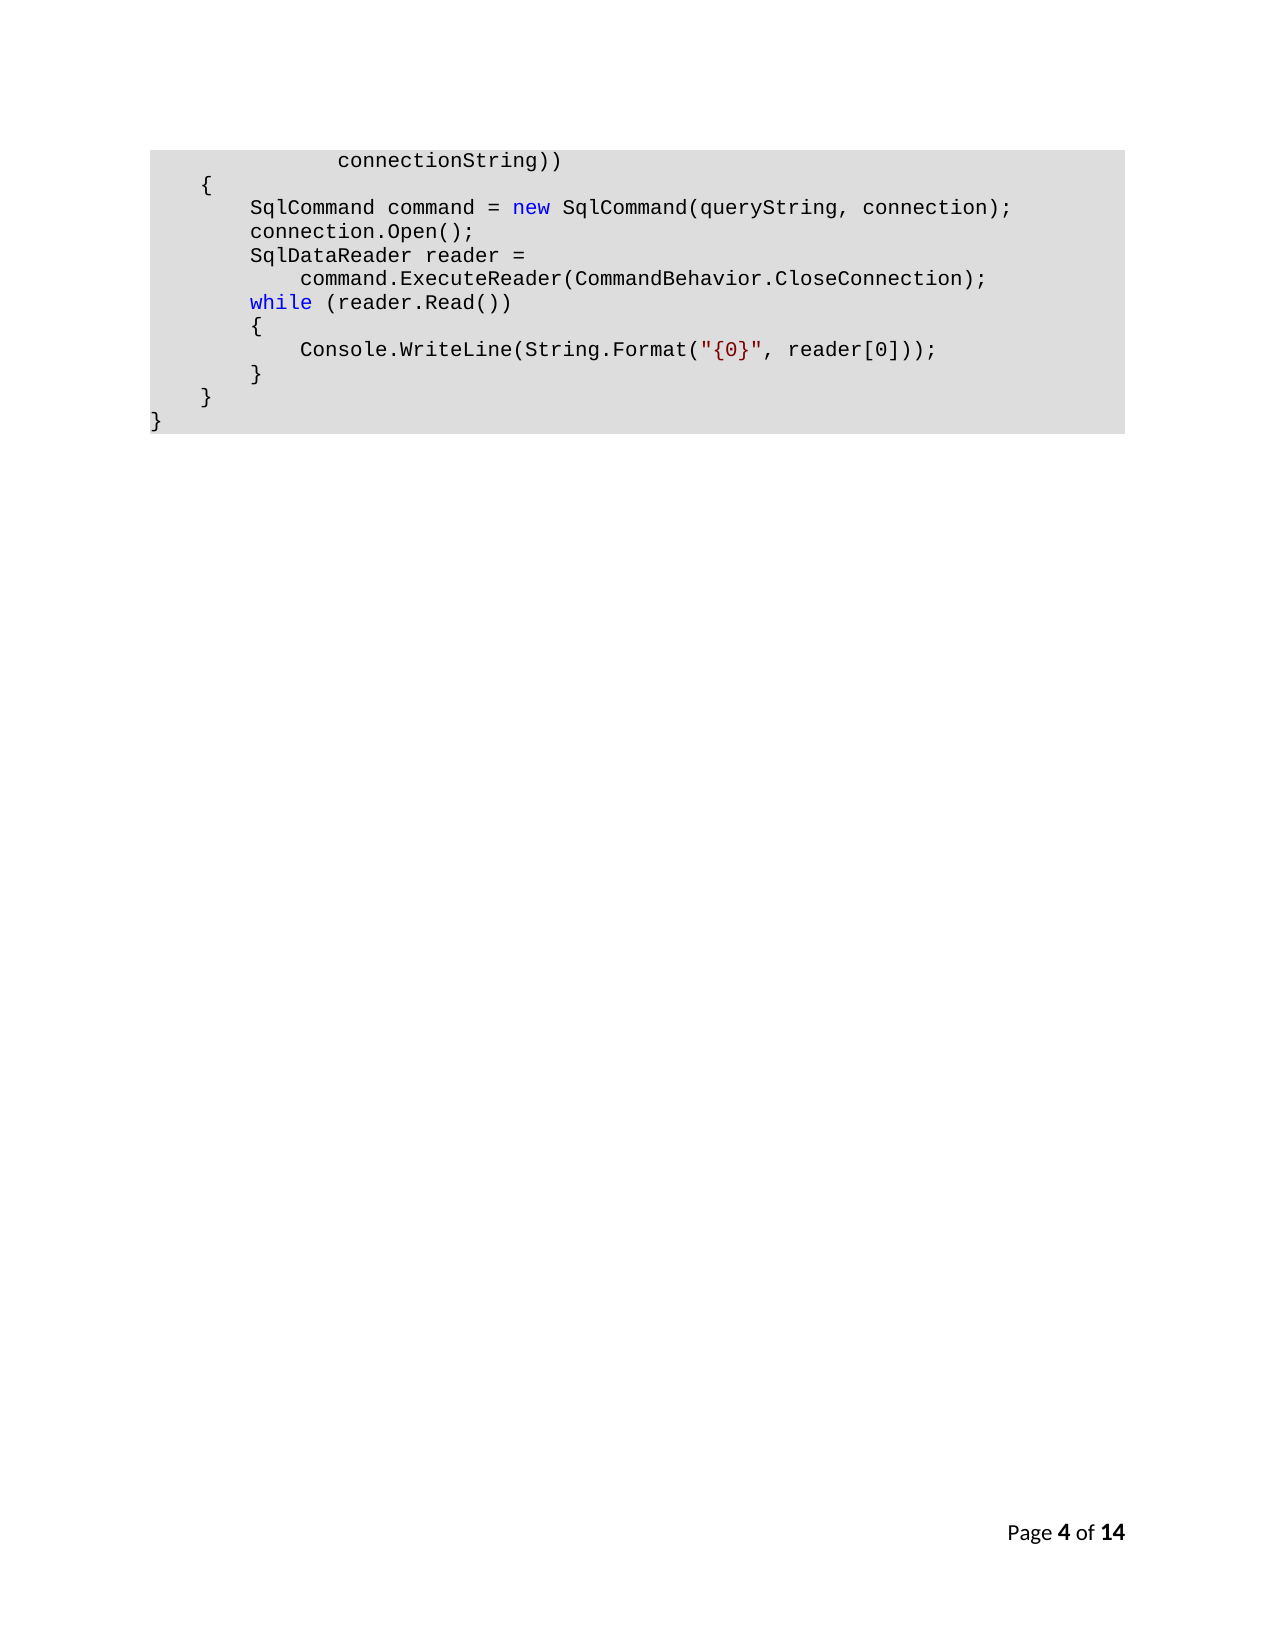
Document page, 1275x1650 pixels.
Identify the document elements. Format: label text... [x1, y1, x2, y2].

text connection.Open(); [150, 221, 1125, 244]
text { [150, 174, 1125, 197]
text connectionString)) [150, 150, 1125, 174]
text SqlCommand command = new SqlCommand(queryString, connection); [150, 197, 1125, 221]
text Console.WriteLine(String.Format("{0}", reader[0])); [150, 339, 1125, 363]
text } [150, 363, 1125, 386]
text SqlDataReader reader = [150, 244, 1125, 268]
text } [150, 386, 1125, 410]
text { [150, 316, 1125, 339]
text while (reader.Read()) [150, 292, 1125, 316]
text } [150, 410, 1125, 434]
text command.ExecuteReader(CommandBehavior.CloseConnection); [150, 268, 1125, 292]
